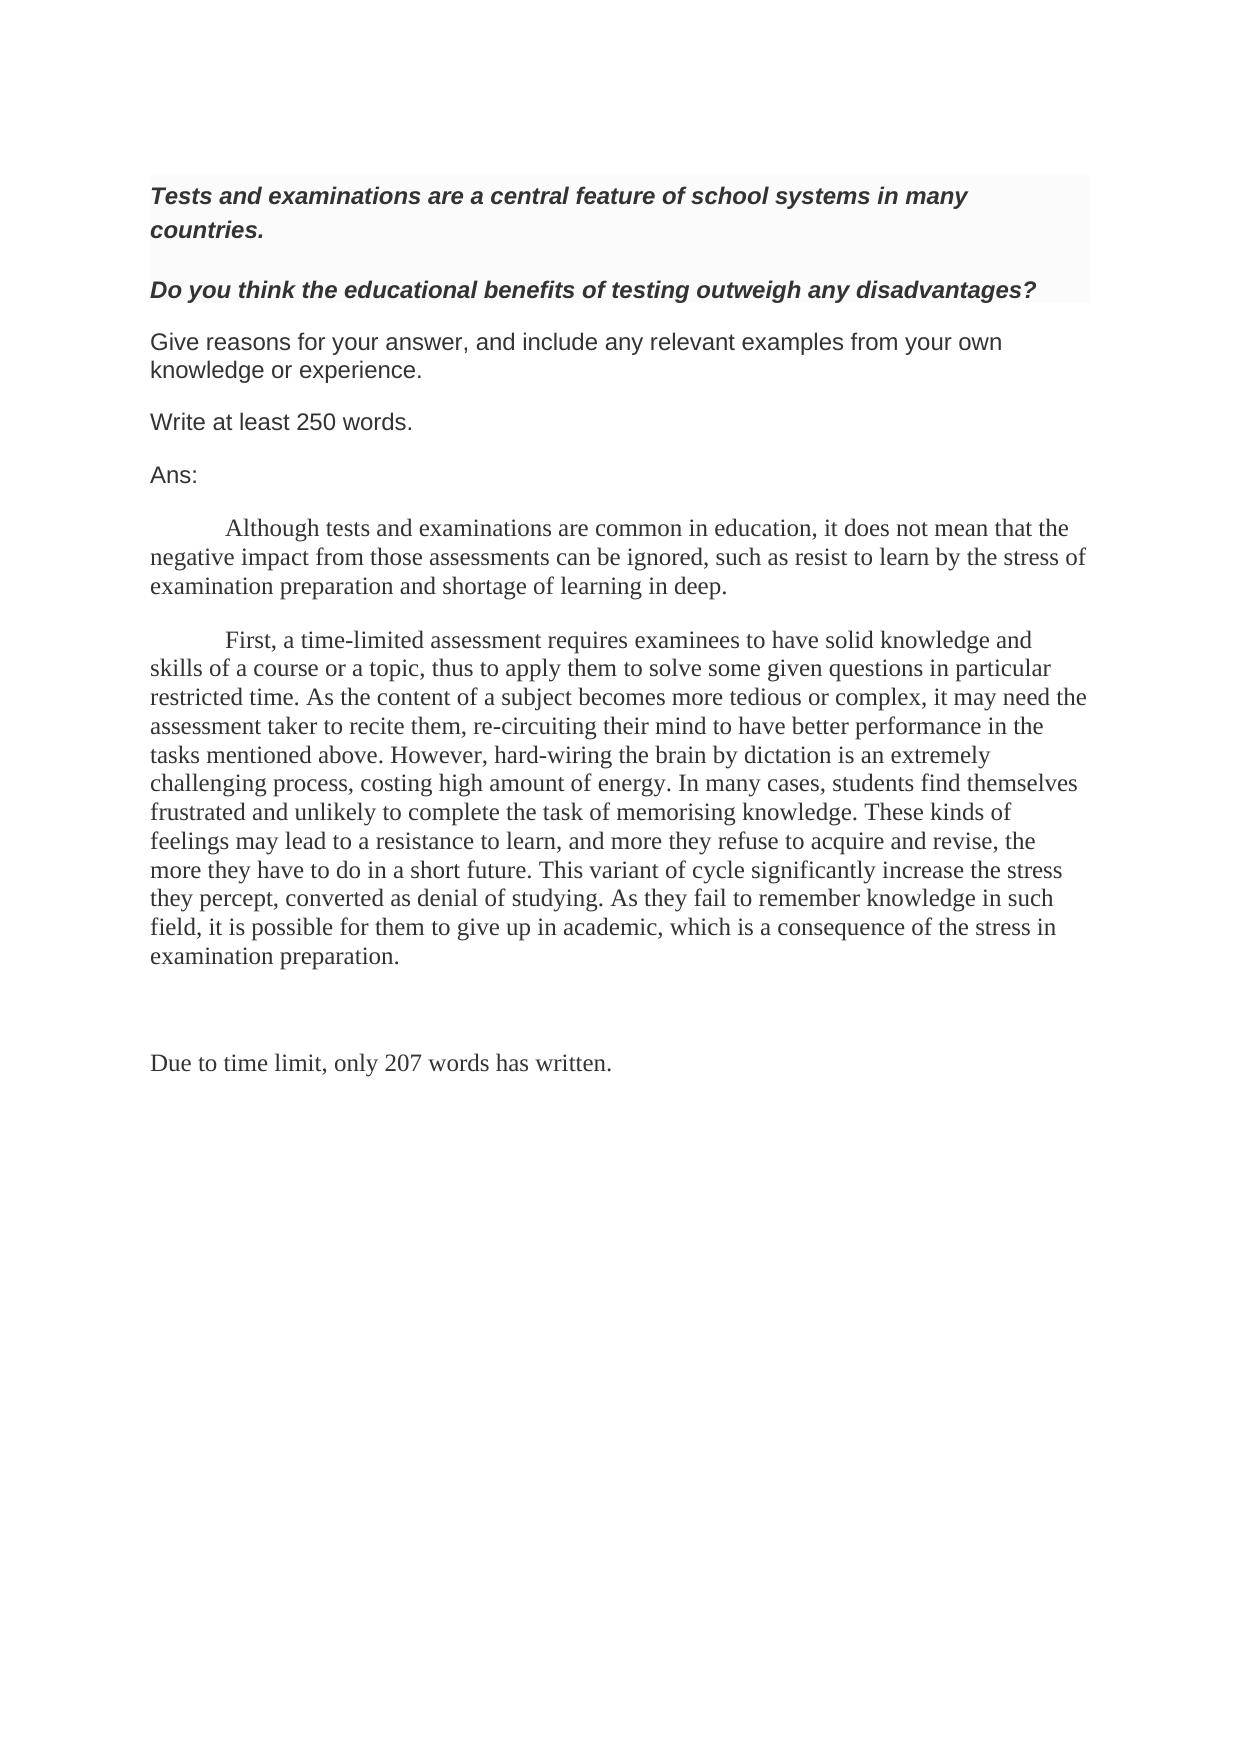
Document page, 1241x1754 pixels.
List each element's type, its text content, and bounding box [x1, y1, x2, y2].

text Due to time limit, only 207 words has written. [150, 1048, 1090, 1077]
text Tests and examinations are a central feature of school systems in many countries. [150, 175, 1090, 244]
text First, a time-limited assessment requires examinees to have solid knowledge and skills of a course or a topic, thus to apply them to solve some given questions in particular restricted time. As the content of a subject becomes more tedious or complex, it may need the assessment taker to recite them, re-circuiting their mind to have better performance in the tasks mentioned above. However, hard-wiring the brain by dictation is an extremely challenging process, costing high amount of energy. In many cases, students find themselves frustrated and unlikely to complete the task of memorising knowledge. These kinds of feelings may lead to a resistance to learn, and more they refuse to acquire and revise, the more they have to do in a short future. This variant of cycle significantly increase the stress they percept, converted as denial of studying. As they fail to remember knowledge in such field, it is possible for them to give up in academic, which is a consequence of the stress in examination preparation. [150, 625, 1090, 970]
text Give reasons for your answer, and include any relevant examples from your own knowledge or experience. [150, 328, 1090, 383]
text Ans: [150, 461, 1090, 488]
text Do you think the educational benefits of testing outweigh any disadvantages? [150, 269, 1090, 303]
text Although tests and examinations are common in education, it does not mean that the negative impact from those assessments can be ignored, such as resist to learn by the stress of examination preparation and shortage of learning in deep. [150, 513, 1090, 600]
text Write at least 250 words. [150, 408, 1090, 436]
